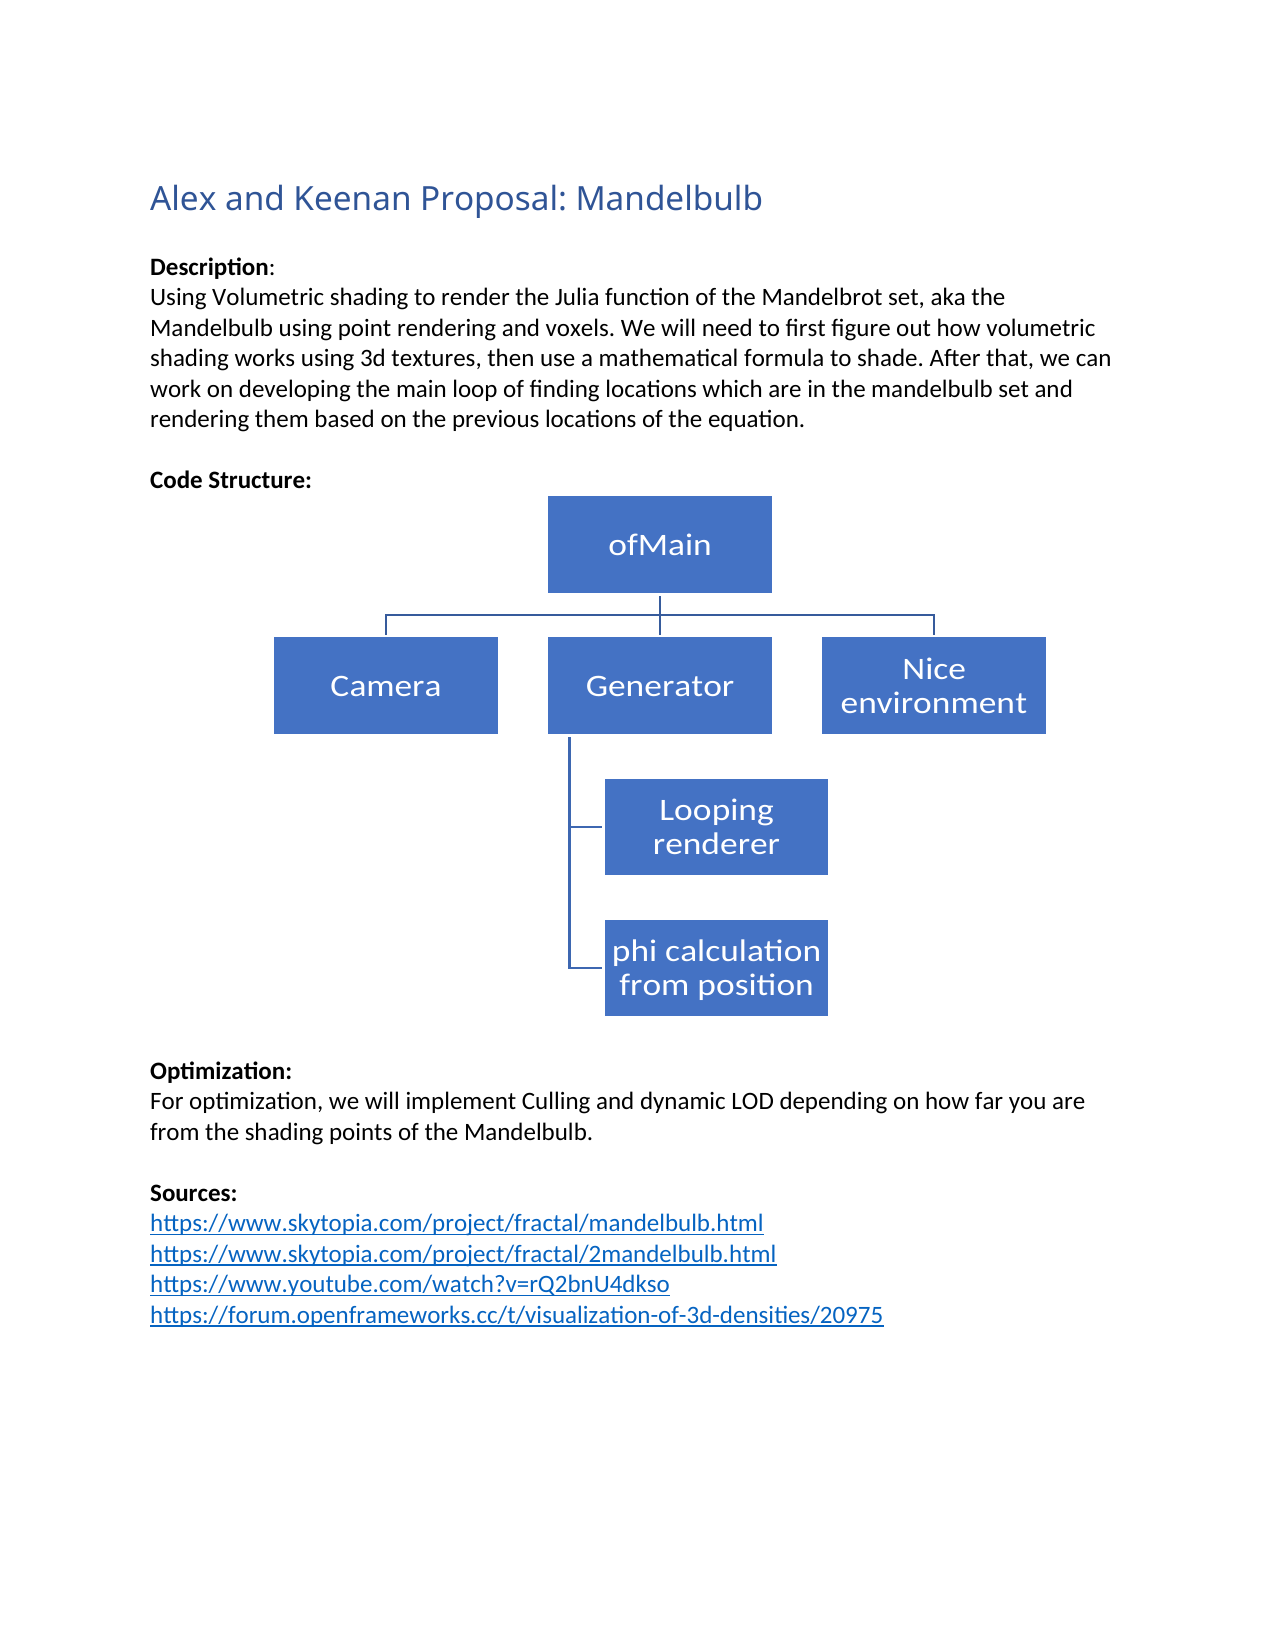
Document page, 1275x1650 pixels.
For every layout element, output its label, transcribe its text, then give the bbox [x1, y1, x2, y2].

text Sources: [150, 1177, 1125, 1207]
text https://www.skytopia.com/project/fractal/mandelbulb.html [150, 1207, 1125, 1238]
text Using Volumetric shading to render the Julia function of the Mandelbrot set, aka the Mandelbulb using point rendering and voxels. We will need to first figure out how volumetric shading works using 3d textures, then use a mathematical formula to shade. After that, we can work on developing the main loop of finding locations which are in the mandelbulb set and rendering them based on the previous locations of the equation. [150, 281, 1125, 434]
subtitle Alex and Keenan Proposal: Mandelbulb [150, 175, 1125, 220]
text https://forum.openframeworks.cc/t/visualization-of-3d-densities/20975 [150, 1299, 1125, 1329]
text https://www.skytopia.com/project/fractal/2mandelbulb.html [150, 1238, 1125, 1268]
text For optimization, we will implement Culling and dynamic LOD depending on how far you are from the shading points of the Mandelbulb. [150, 1085, 1125, 1146]
text Description: [150, 251, 1125, 281]
text Optimization: [150, 1055, 1125, 1085]
text https://www.youtube.com/watch?v=rQ2bnU4dkso [150, 1268, 1125, 1299]
text Code Structure: [150, 464, 1125, 495]
